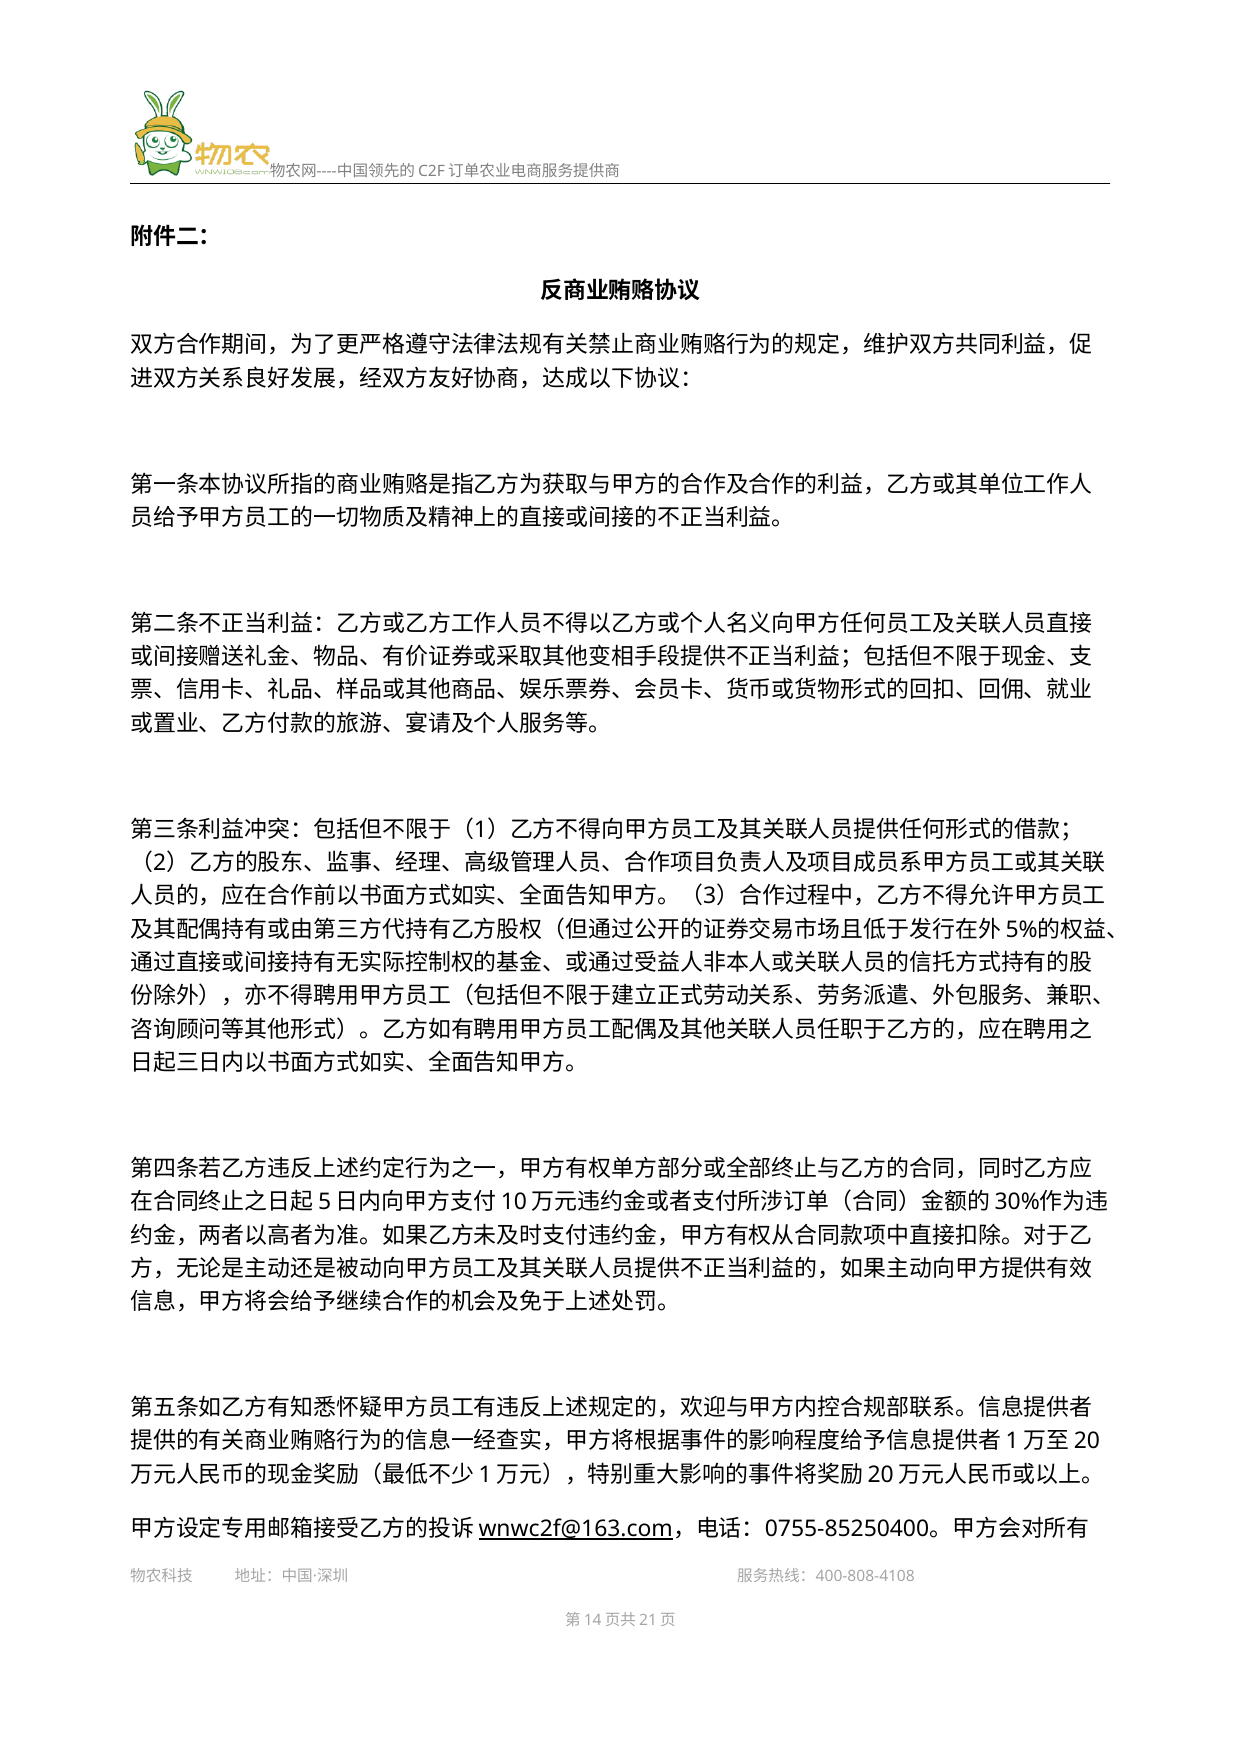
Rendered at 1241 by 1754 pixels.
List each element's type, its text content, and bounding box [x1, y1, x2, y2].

text 附件二： [130, 218, 1110, 251]
text 双方合作期间，为了更严格遵守法律法规有关禁止商业贿赂行为的规定，维护双方共同利益，促进双方关系良好发展，经双方友好协商，达成以下协议： [130, 326, 1110, 393]
text 甲方设定专用邮箱接受乙方的投诉wnwc2f@163.com，电话：0755-85250400。甲方会对所有信息提供者及所提供的全部资料严格保密。 [130, 1510, 1110, 1543]
text 第二条不正当利益：乙方或乙方工作人员不得以乙方或个人名义向甲方任何员工及关联人员直接或间接赠送礼金、物品、有价证券或采取其他变相手段提供不正当利益；包括但不限于现金、支票、信用卡、礼品、样品或其他商品、娱乐票券、会员卡、货币或货物形式的回扣、回佣、就业或置业、乙方付款的旅游、宴请及个人服务等。 [130, 605, 1110, 738]
text 第四条若乙方违反上述约定行为之一，甲方有权单方部分或全部终止与乙方的合同，同时乙方应在合同终止之日起5日内向甲方支付10万元违约金或者支付所涉订单（合同）金额的30%作为违约金，两者以高者为准。如果乙方未及时支付违约金，甲方有权从合同款项中直接扣除。对于乙方，无论是主动还是被动向甲方员工及其关联人员提供不正当利益的，如果主动向甲方提供有效信息，甲方将会给予继续合作的机会及免于上述处罚。 [130, 1150, 1110, 1316]
picture [129, 88, 270, 176]
text 反商业贿赂协议 [130, 272, 1110, 305]
text 第三条利益冲突：包括但不限于（1）乙方不得向甲方员工及其关联人员提供任何形式的借款；（2）乙方的股东、监事、经理、高级管理人员、合作项目负责人及项目成员系甲方员工或其关联人员的，应在合作前以书面方式如实、全面告知甲方。（3）合作过程中，乙方不得允许甲方员工及其配偶持有或由第三方代持有乙方股权（但通过公开的证券交易市场且低于发行在外5%的权益、通过直接或间接持有无实际控制权的基金、或通过受益人非本人或关联人员的信托方式持有的股份除外），亦不得聘用甲方员工（包括但不限于建立正式劳动关系、劳务派遣、外包服务、兼职、咨询顾问等其他形式）。乙方如有聘用甲方员工配偶及其他关联人员任职于乙方的，应在聘用之日起三日内以书面方式如实、全面告知甲方。 [130, 811, 1110, 1077]
text 第一条本协议所指的商业贿赂是指乙方为获取与甲方的合作及合作的利益，乙方或其单位工作人员给予甲方员工的一切物质及精神上的直接或间接的不正当利益。 [130, 466, 1110, 532]
text 第五条如乙方有知悉怀疑甲方员工有违反上述规定的，欢迎与甲方内控合规部联系。信息提供者提供的有关商业贿赂行为的信息一经查实，甲方将根据事件的影响程度给予信息提供者1万至20万元人民币的现金奖励（最低不少1万元），特别重大影响的事件将奖励20万元人民币或以上。 [130, 1389, 1110, 1489]
